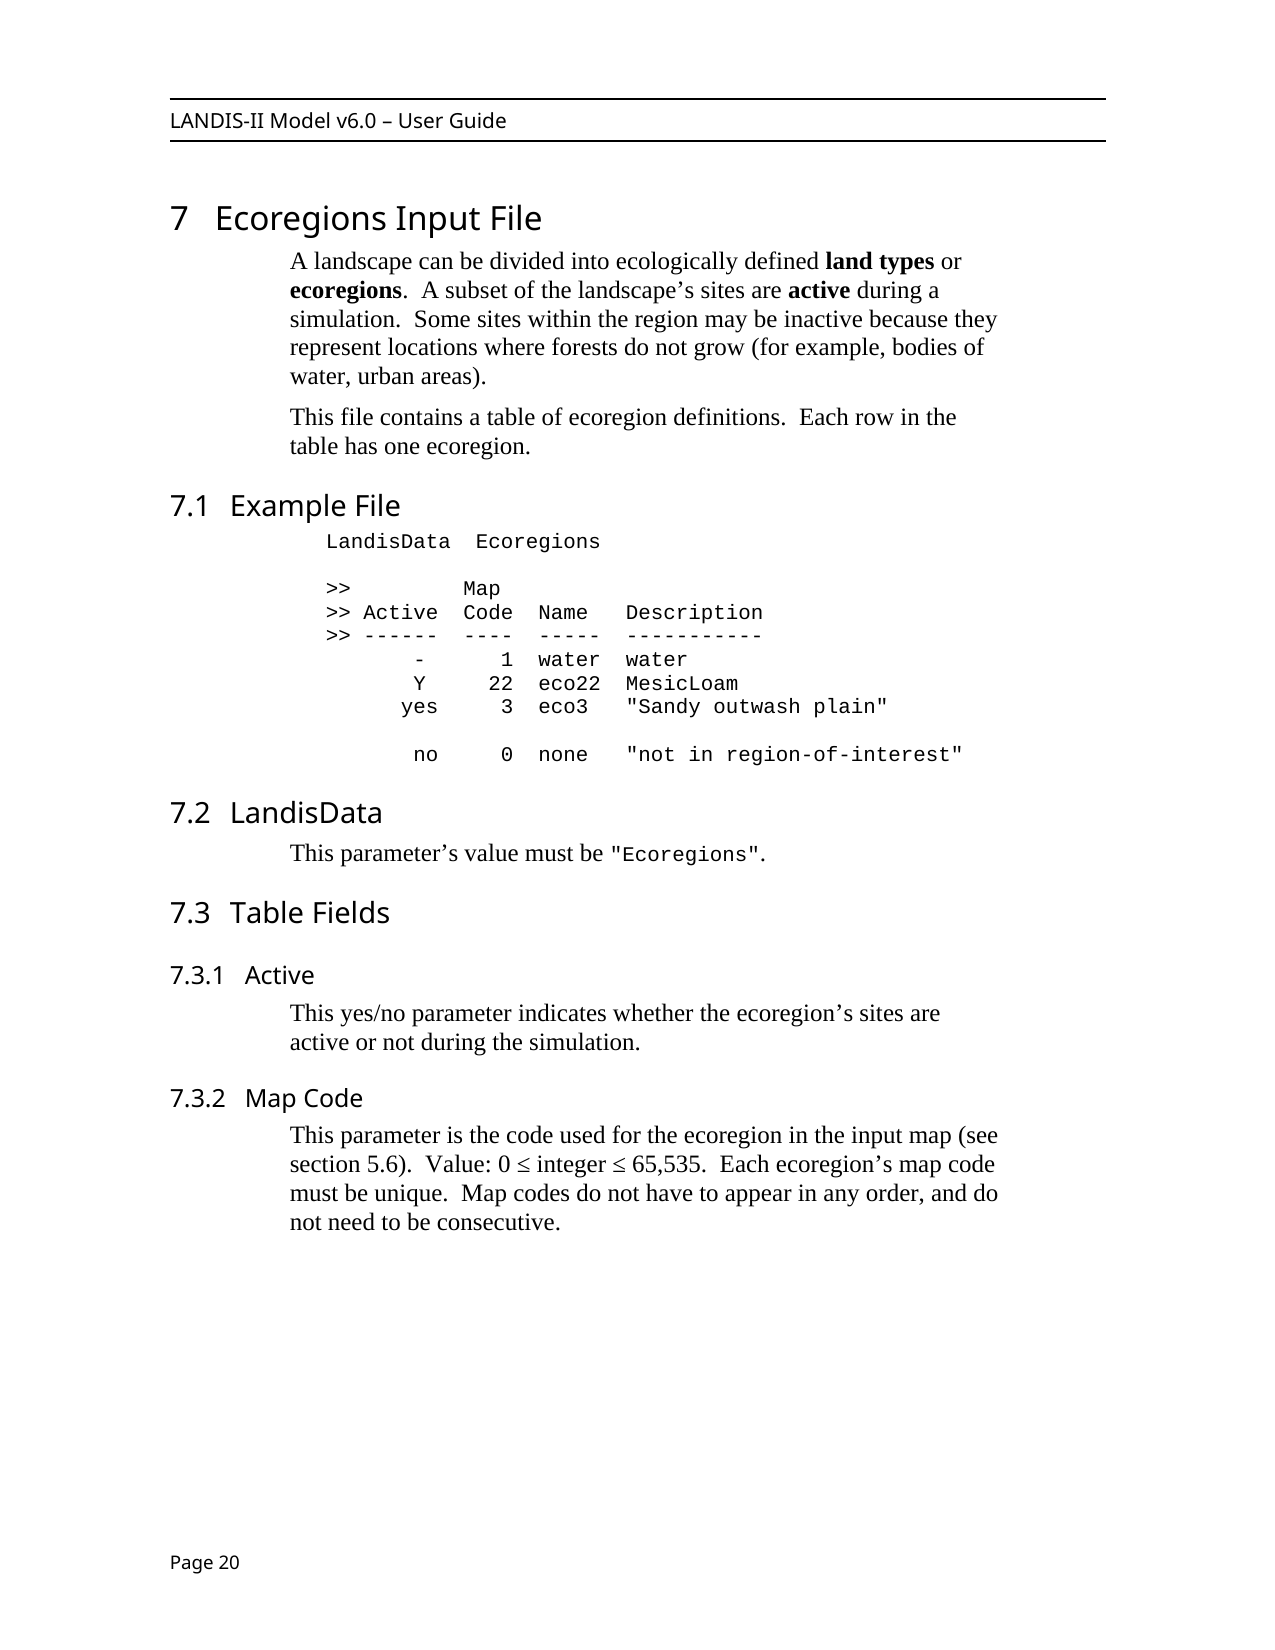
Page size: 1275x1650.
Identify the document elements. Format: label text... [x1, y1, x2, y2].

text This yes/no parameter indicates whether the ecoregion’s sites are active or not during the simulation. [289, 998, 1001, 1055]
text no 0 none "not in region-of-interest" [326, 744, 1001, 767]
text Y 22 eco22 MesicLoam [326, 673, 1001, 696]
text >> Map [326, 578, 1001, 602]
text This file contains a table of ecoregion definitions. Each row in the table has one ecoregion. [289, 402, 1001, 460]
subtitle Map Code [169, 1080, 1106, 1114]
text This parameter’s value must be "Ecoregions". [289, 838, 1001, 868]
text A landscape can be divided into ecologically defined land types or ecoregions. A subset of the landscape’s sites are active during a simulation. Some sites within the region may be inactive because they represent locations where forests do not grow (for example, bodies of water, urban areas). [289, 246, 1001, 390]
text LandisData Ecoregions [326, 531, 1001, 554]
text >> ------ ---- ----- ----------- [326, 625, 1001, 649]
subtitle Table Fields [169, 893, 1106, 932]
subtitle Active [169, 957, 1106, 992]
subtitle Ecoregions Input File [169, 194, 1106, 240]
text yes 3 eco3 "Sandy outwash plain" [326, 696, 1001, 720]
text >> Active Code Name Description [326, 602, 1001, 625]
subtitle Example File [169, 485, 1106, 524]
text - 1 water water [326, 649, 1001, 673]
subtitle LandisData [169, 792, 1106, 832]
